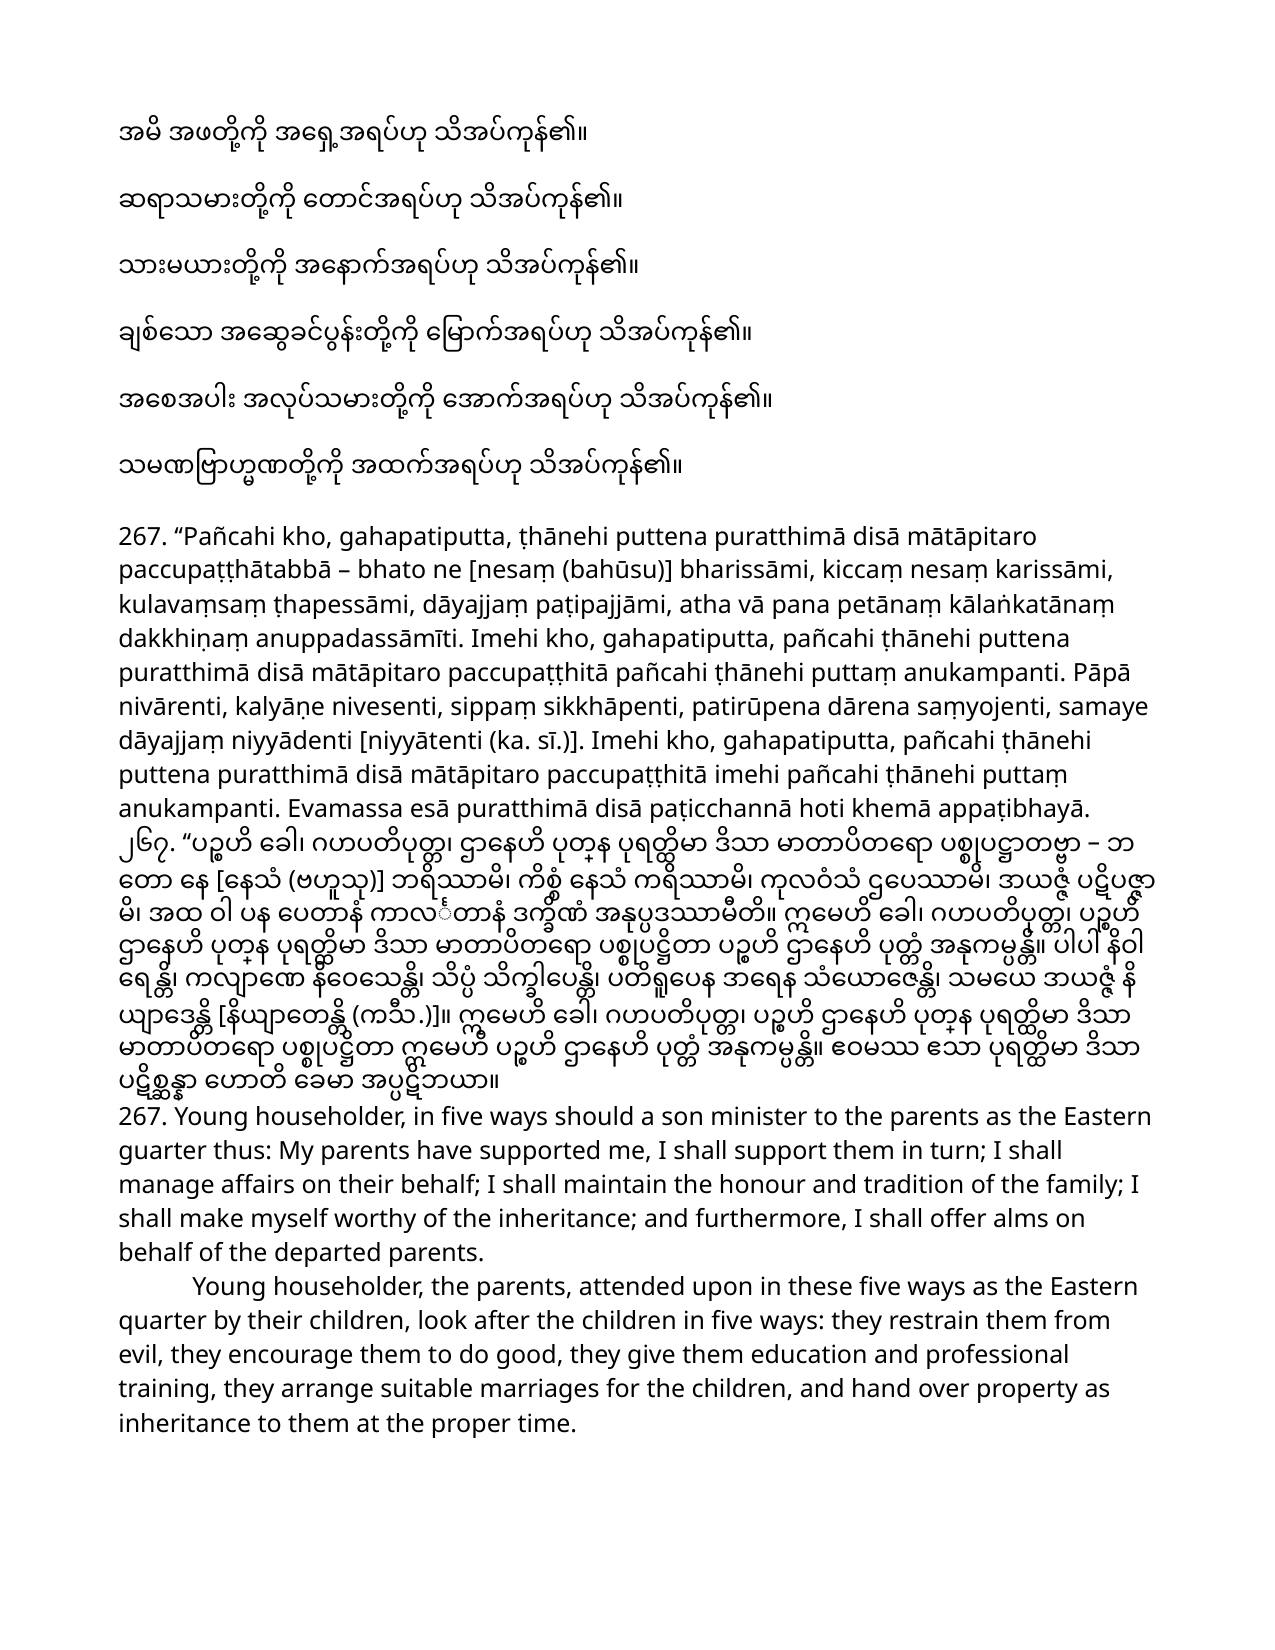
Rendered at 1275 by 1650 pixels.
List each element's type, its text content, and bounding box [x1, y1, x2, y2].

text ချစ်သော အဆွေခင်ပွန်းတို့ကို မြောက်အရပ်ဟု သိအပ်ကုန်၏။ [446, 318, 1157, 351]
text Young householder, the parents, attended upon in these five ways as the Eastern quarter by their children, look after the children in five ways: they restrain them from evil, they encourage them to do good, they give them education and professional training, they arrange suitable marriages for the children, and hand over property as inheritance to them at the proper time. [118, 1269, 1157, 1439]
text သမဏဗြာဟ္မဏတို့ကို အထက်အရပ်ဟု သိအပ်ကုန်၏။ [199, 451, 1157, 484]
text 267. ‘‘Pañcahi kho, gahapatiputta, ṭhānehi puttena puratthimā disā mātāpitaro paccupaṭṭhātabbā – bhato ne [nesaṃ (bahūsu)] bharissāmi, kiccaṃ nesaṃ karissāmi, kulavaṃsaṃ ṭhapessāmi, dāyajjaṃ paṭipajjāmi, atha vā pana petānaṃ kālaṅkatānaṃ dakkhiṇaṃ anuppadassāmīti. Imehi kho, gahapatiputta, pañcahi ṭhānehi puttena puratthimā disā mātāpitaro paccupaṭṭhitā pañcahi ṭhānehi puttaṃ anukampanti. Pāpā nivārenti, kalyāṇe nivesenti, sippaṃ sikkhāpenti, patirūpena dārena saṃyojenti, samaye dāyajjaṃ niyyādenti [niyyātenti (ka. sī.)]. Imehi kho, gahapatiputta, pañcahi ṭhānehi puttena puratthimā disā mātāpitaro paccupaṭṭhitā imehi pañcahi ṭhānehi puttaṃ anukampanti. Evamassa esā puratthimā disā paṭicchannā hoti khemā appaṭibhayā. [118, 518, 1157, 825]
text ဆရာသမားတို့ကို တောင်အရပ်ဟု သိအပ်ကုန်၏။ [118, 185, 1157, 217]
text အမိ အဖတို့ကို အရှေ့အရပ်ဟု သိအပ်ကုန်၏။ [118, 118, 1157, 151]
text သားမယားတို့ကို အနောက်အရပ်ဟု သိအပ်ကုန်၏။ [118, 251, 1157, 284]
text ချစ်သော အဆွေခင်ပွန်းတို့ကို မြောက်အရပ်ဟု သိအပ်ကုန်၏။ [118, 318, 445, 351]
text ၂၆၇. ‘‘ပဉ္စဟိ ခေါ၊ ဂဟပတိပုတ္တ၊ ဌာနေဟိ ပုတ္တေန ပုရတ္ထိမာ ဒိသာ မာတာပိတရော ပစ္စုပဋ္ဌာတဗ္ဗာ – ဘတော နေ [နေသံ (ဗဟူသု)] ဘရိဿာမိ၊ ကိစ္စံ နေသံ ကရိဿာမိ၊ ကုလဝံသံ ဌပေဿာမိ၊ ဒာယဇ္ဇံ ပဋိပဇ္ဇာမိ၊ အထ ဝါ ပန ပေတာနံ ကာလင်္ကတာနံ ဒက္ခိဏံ အနုပ္ပဒဿာမီတိ။ ဣမေဟိ ခေါ၊ ဂဟပတိပုတ္တ၊ ပဉ္စဟိ ဌာနေဟိ ပုတ္တေန ပုရတ္ထိမာ ဒိသာ မာတာပိတရော ပစ္စုပဋ္ဌိတာ ပဉ္စဟိ ဌာနေဟိ ပုတ္တံ အနုကမ္ပန္တိ။ ပါပါ နိဝါရေန္တိ၊ ကလျာဏေ နိဝေသေန္တိ၊ သိပ္ပံ သိက္ခါပေန္တိ၊ ပတိရူပေန ဒာရေန သံယောဇေန္တိ၊ သမယေ ဒာယဇ္ဇံ နိယျာဒေန္တိ [နိယျာတေန္တိ (က. သီ.)]။ ဣမေဟိ ခေါ၊ ဂဟပတိပုတ္တ၊ ပဉ္စဟိ ဌာနေဟိ ပုတ္တေန ပုရတ္ထိမာ ဒိသာ မာတာပိတရော ပစ္စုပဋ္ဌိတာ ဣမေဟိ ပဉ္စဟိ ဌာနေဟိ ပုတ္တံ အနုကမ္ပန္တိ။ ဧဝမဿ ဧသာ ပုရတ္ထိမာ ဒိသာ ပဋိစ္ဆန္နာ ဟောတိ ခေမာ အပ္ပဋိဘယာ။ [118, 825, 1157, 1099]
text သမဏဗြာဟ္မဏတို့ကို အထက်အရပ်ဟု သိအပ်ကုန်၏။ [118, 451, 198, 484]
text အစေအပါး အလုပ်သမားတို့ကို အောက်အရပ်ဟု သိအပ်ကုန်၏။ [118, 385, 1157, 417]
text 267. Young householder, in five ways should a son minister to the parents as the Eastern guarter thus: My parents have supported me, I shall support them in turn; I shall manage affairs on their behalf; I shall maintain the honour and tradition of the family; I shall make myself worthy of the inheritance; and furthermore, I shall offer alms on behalf of the departed parents. [118, 1099, 1157, 1269]
